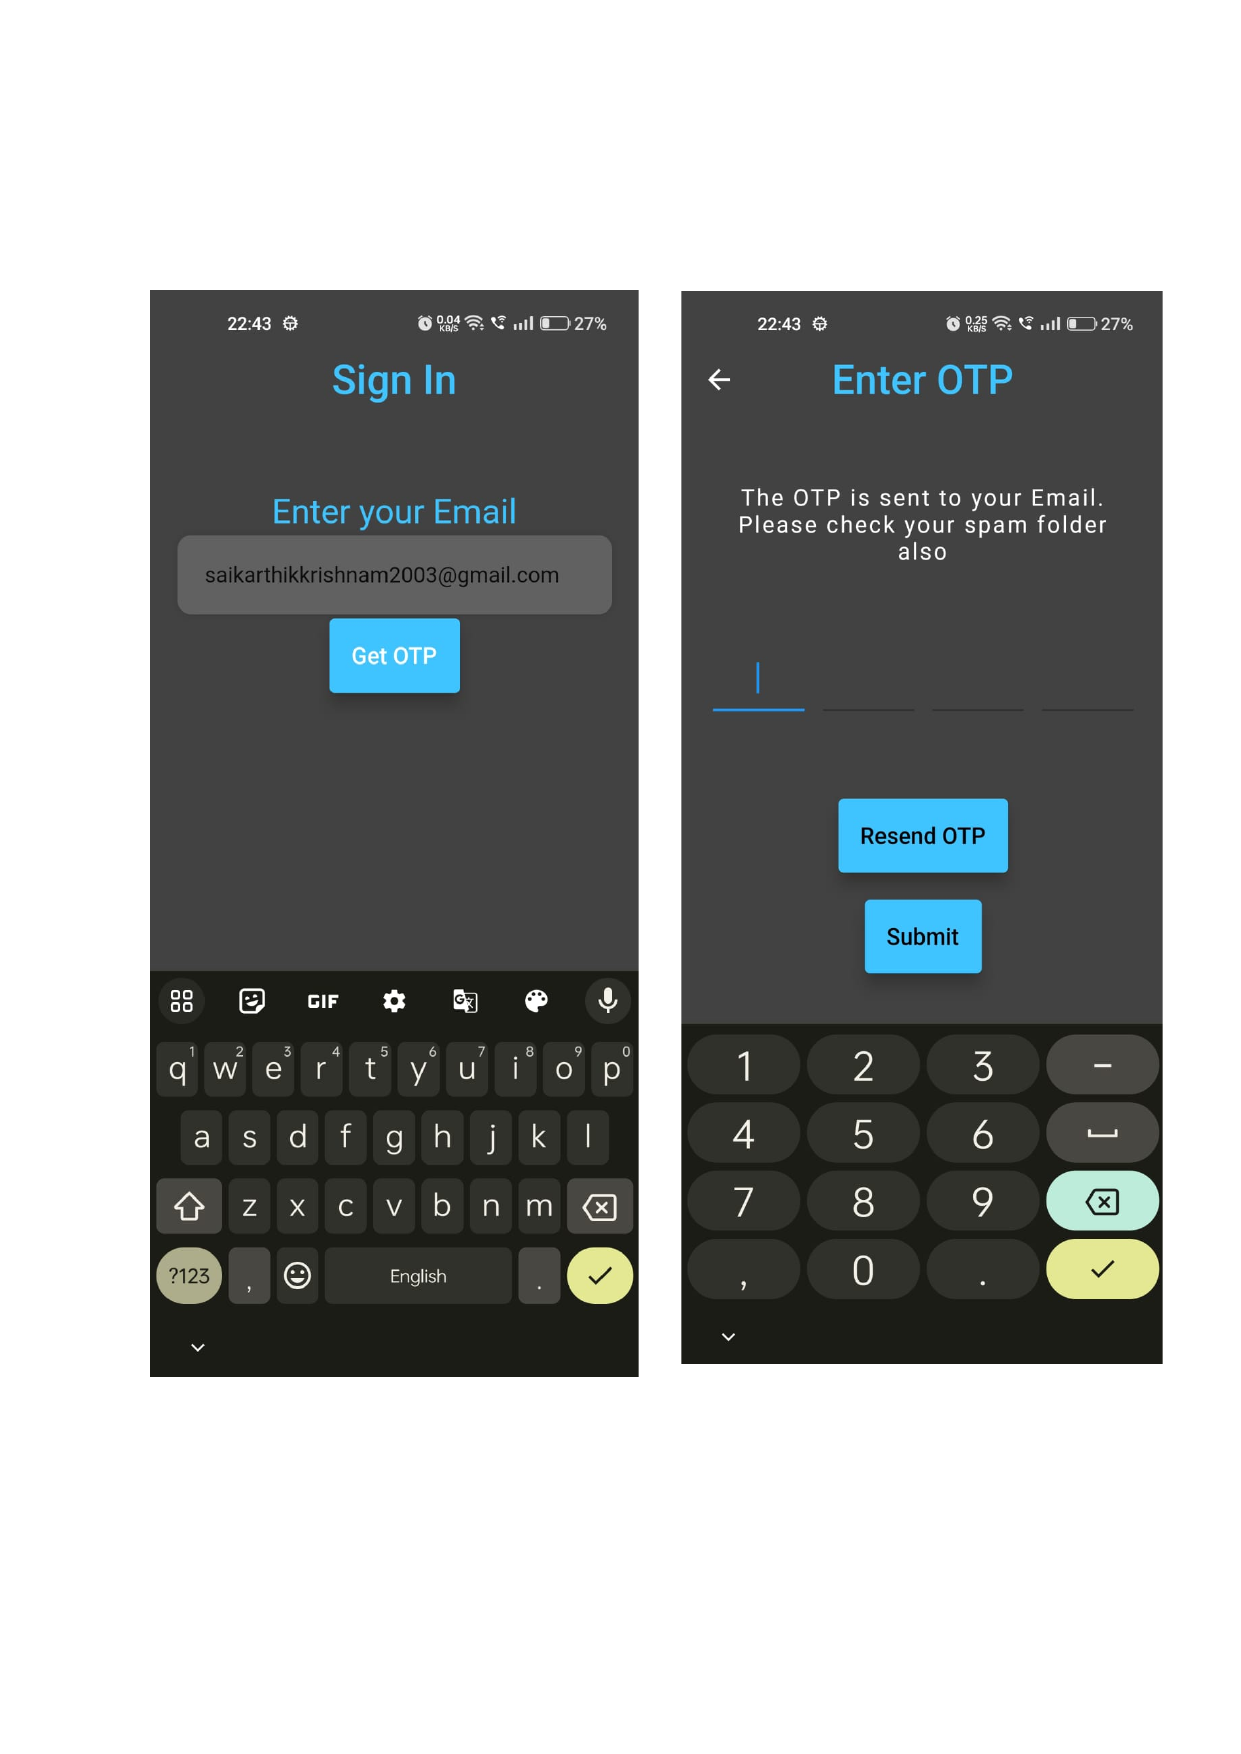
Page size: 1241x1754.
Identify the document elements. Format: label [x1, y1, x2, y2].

picture [150, 290, 639, 1377]
picture [681, 291, 1163, 1364]
